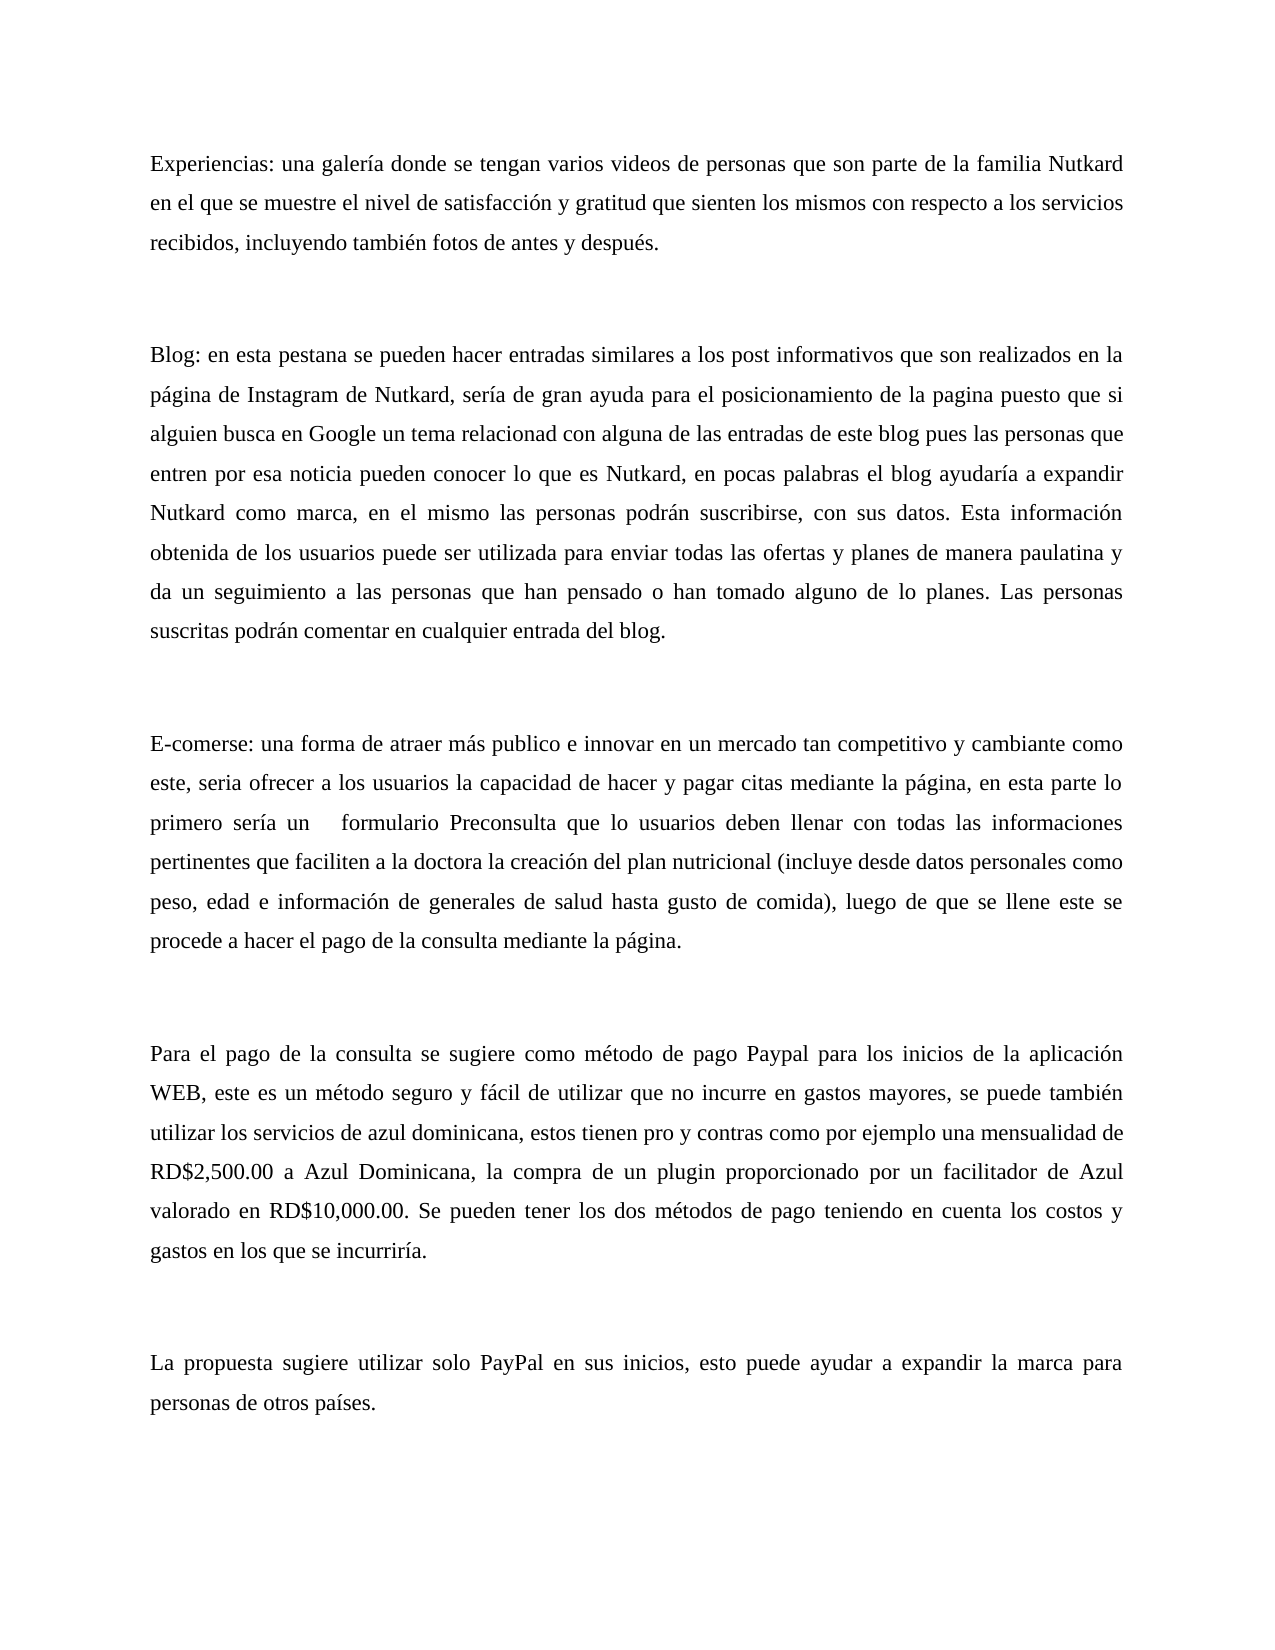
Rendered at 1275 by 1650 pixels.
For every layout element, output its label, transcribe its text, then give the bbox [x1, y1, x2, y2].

text Experiencias: una galería donde se tengan varios videos de personas que son parte de la familia Nutkard en el que se muestre el nivel de satisfacción y gratitud que sienten los mismos con respecto a los servicios recibidos, incluyendo también fotos de antes y después. [150, 150, 1125, 255]
text Para el pago de la consulta se sugiere como método de pago Paypal para los inicios de la aplicación WEB, este es un método seguro y fácil de utilizar que no incurre en gastos mayores, se puede también utilizar los servicios de azul dominicana, estos tienen pro y contras como por ejemplo una mensualidad de RD$2,500.00 a Azul Dominicana, la compra de un plugin proporcionado por un facilitador de Azul valorado en RD$10,000.00. Se pueden tener los dos métodos de pago teniendo en cuenta los costos y gastos en los que se incurriría. [150, 1039, 1125, 1263]
text La propuesta sugiere utilizar solo PayPal en sus inicios, esto puede ayudar a expandir la marca para personas de otros países. [150, 1349, 1125, 1415]
text Blog: en esta pestana se pueden hacer entradas similares a los post informativos que son realizados en la página de Instagram de Nutkard, sería de gran ayuda para el posicionamiento de la pagina puesto que si alguien busca en Google un tema relacionad con alguna de las entradas de este blog pues las personas que entren por esa noticia pueden conocer lo que es Nutkard, en pocas palabras el blog ayudaría a expandir Nutkard como marca, en el mismo las personas podrán suscribirse, con sus datos. Esta información obtenida de los usuarios puede ser utilizada para enviar todas las ofertas y planes de manera paulatina y da un seguimiento a las personas que han pensado o han tomado alguno de lo planes. Las personas suscritas podrán comentar en cualquier entrada del blog. [150, 341, 1125, 644]
text E-comerse: una forma de atraer más publico e innovar en un mercado tan competitivo y cambiante como este, seria ofrecer a los usuarios la capacidad de hacer y pagar citas mediante la página, en esta parte lo primero sería un formulario Preconsulta que lo usuarios deben llenar con todas las informaciones pertinentes que faciliten a la doctora la creación del plan nutricional (incluye desde datos personales como peso, edad e información de generales de salud hasta gusto de comida), luego de que se llene este se procede a hacer el pago de la consulta mediante la página. [150, 730, 1125, 954]
